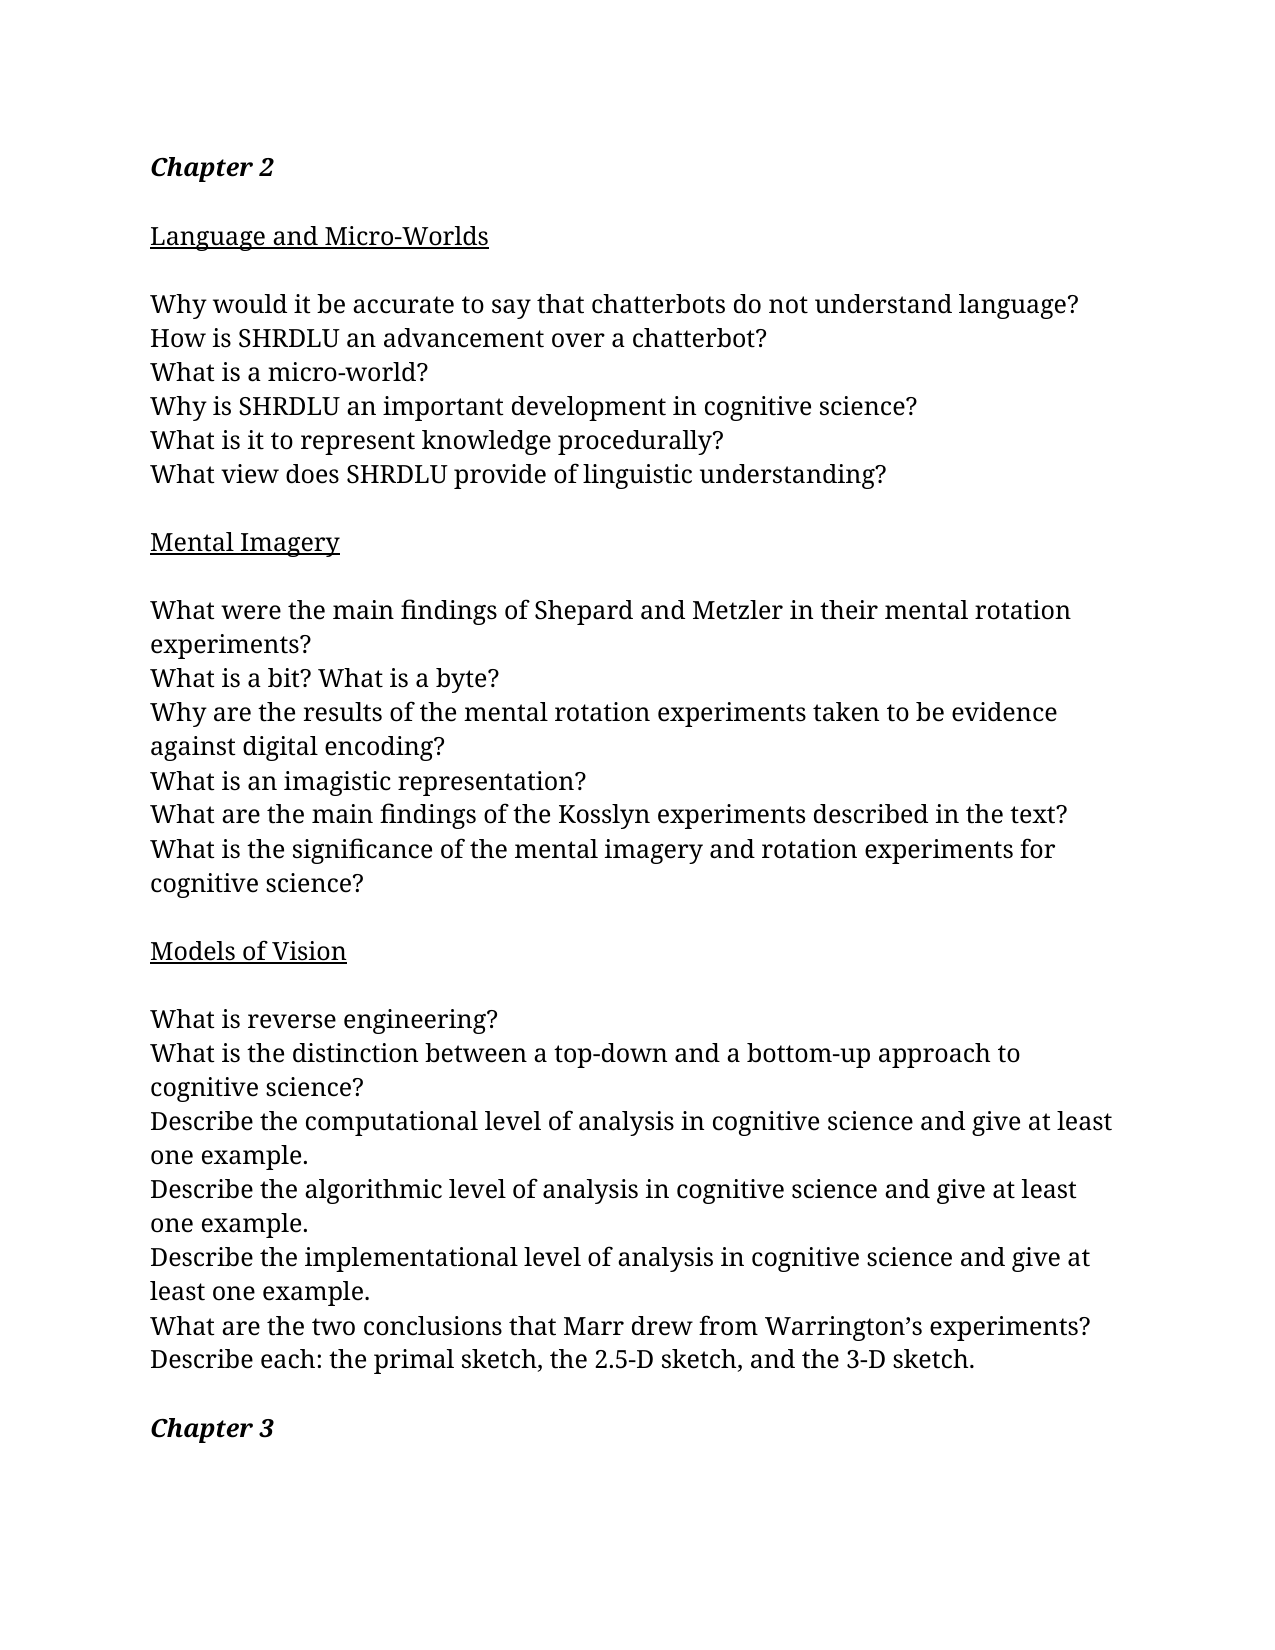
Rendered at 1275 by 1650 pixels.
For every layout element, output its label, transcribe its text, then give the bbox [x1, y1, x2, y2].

text What is it to represent knowledge procedurally? [150, 422, 1125, 457]
text What is the distinction between a top-down and a bottom-up approach to cognitive science? [150, 1036, 1125, 1104]
text What are the two conclusions that Marr drew from Warrington’s experiments? [150, 1308, 1125, 1342]
text Language and Micro-Worlds [150, 218, 1125, 252]
text Describe the computational level of analysis in cognitive science and give at least one example. [150, 1104, 1125, 1172]
text Models of Vision [150, 933, 1125, 967]
text Mental Imagery [150, 525, 1125, 559]
text Describe each: the primal sketch, the 2.5-D sketch, and the 3-D sketch. [150, 1342, 1125, 1376]
text Chapter 2 [150, 150, 1125, 184]
text What view does SHRDLU provide of linguistic understanding? [150, 457, 1125, 491]
text Why is SHRDLU an important development in cognitive science? [150, 388, 1125, 422]
text What are the main findings of the Kosslyn experiments described in the text? [150, 797, 1125, 831]
text Why would it be accurate to say that chatterbots do not understand language? [150, 286, 1125, 320]
text Chapter 3 [150, 1410, 1125, 1444]
text What is the significance of the mental imagery and rotation experiments for cognitive science? [150, 831, 1125, 899]
text What is an imagistic representation? [150, 763, 1125, 797]
text Describe the algorithmic level of analysis in cognitive science and give at least one example. [150, 1172, 1125, 1240]
text What is a bit? What is a byte? [150, 661, 1125, 695]
text Describe the implementational level of analysis in cognitive science and give at least one example. [150, 1240, 1125, 1308]
text What is a micro-world? [150, 354, 1125, 388]
text What were the main findings of Shepard and Metzler in their mental rotation experiments? [150, 593, 1125, 661]
text What is reverse engineering? [150, 1002, 1125, 1036]
text Why are the results of the mental rotation experiments taken to be evidence against digital encoding? [150, 695, 1125, 763]
text How is SHRDLU an advancement over a chatterbot? [150, 320, 1125, 354]
